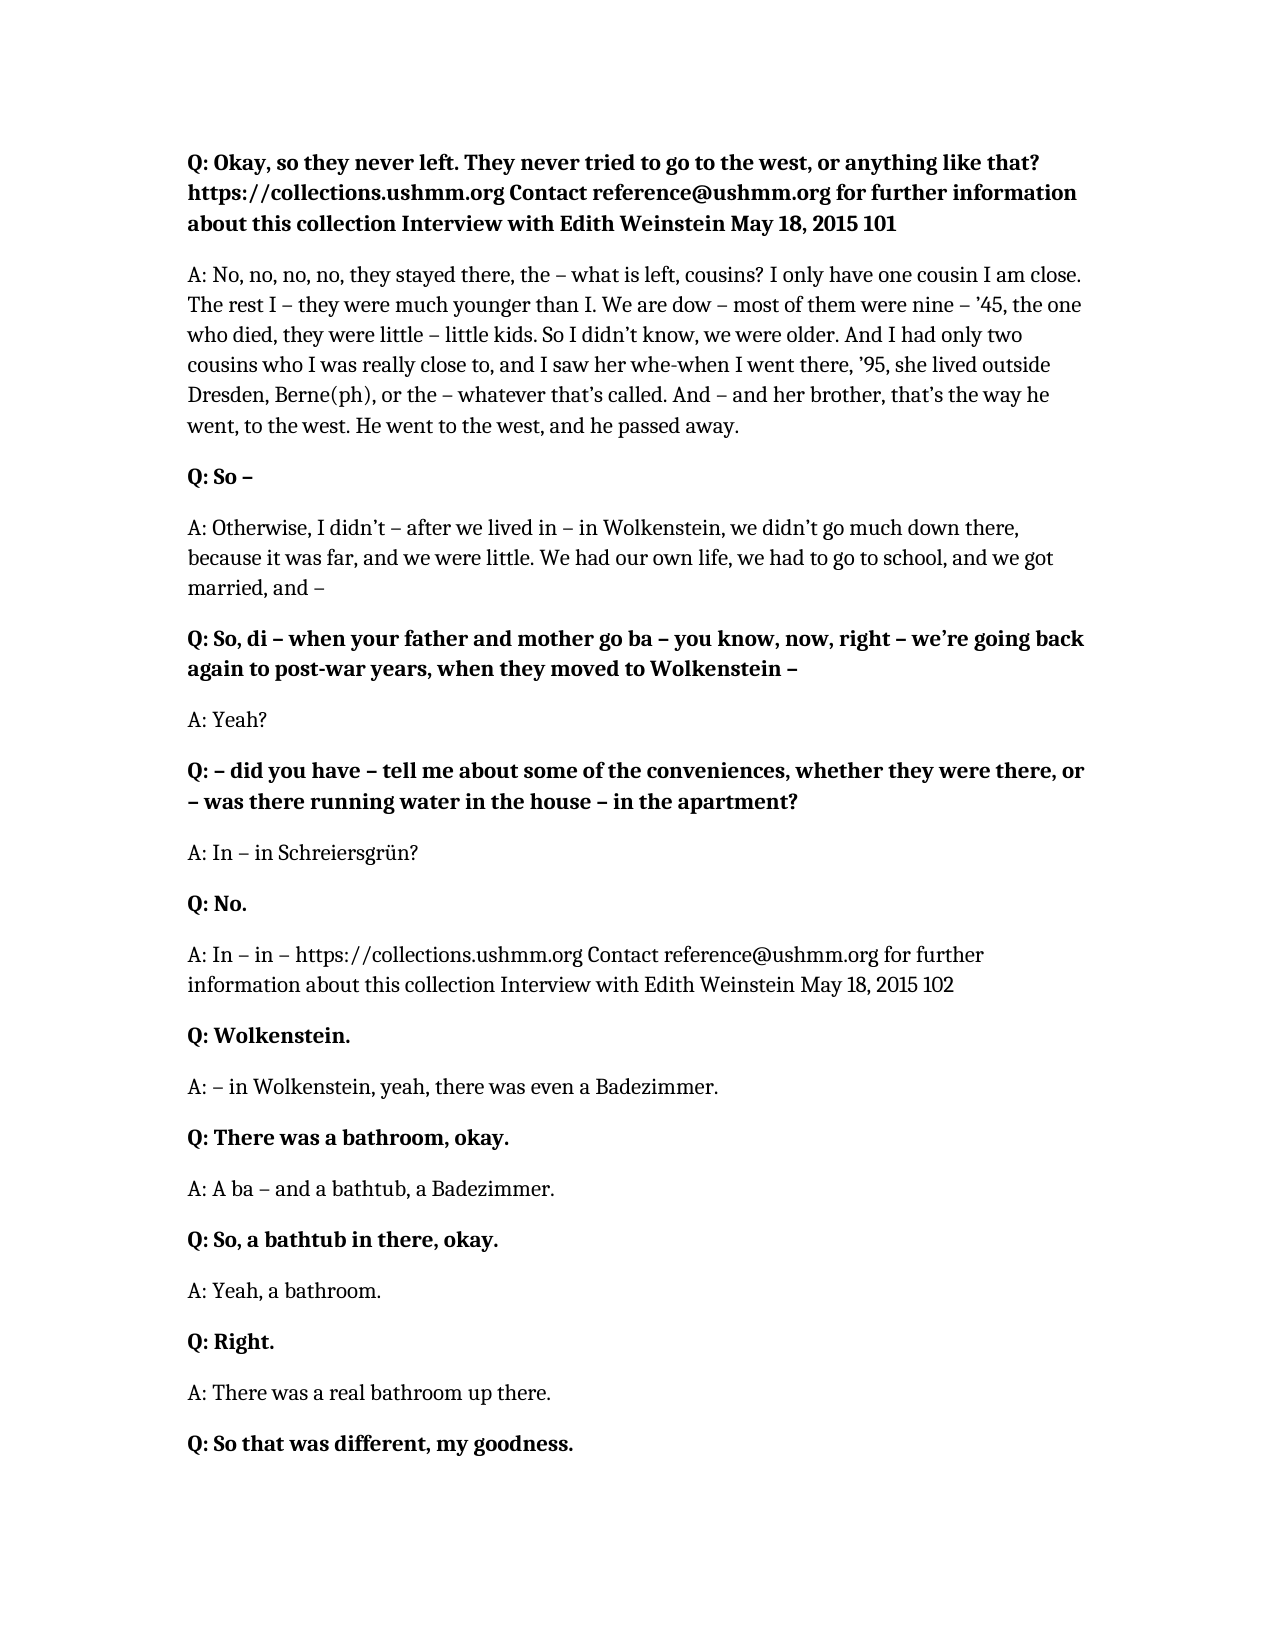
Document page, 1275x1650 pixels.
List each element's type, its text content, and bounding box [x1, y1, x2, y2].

text A: A ba – and a bathtub, a Badezimmer. [187, 1176, 1087, 1202]
text A: Otherwise, I didn’t – after we lived in – in Wolkenstein, we didn’t go much down there, because it was far, and we were little. We had our own life, we had to go to school, and we got married, and – [187, 514, 1087, 601]
text A: No, no, no, no, they stayed there, the – what is left, cousins? I only have one cousin I am close. The rest I – they were much younger than I. We are dow – most of them were nine – ’45, the one who died, they were little – little kids. So I didn’t know, we were older. And I had only two cousins who I was really close to, and I saw her whe-when I went there, ’95, she lived outside Dresden, Berne(ph), or the – whatever that’s called. And – and her brother, that’s the way he went, to the west. He went to the west, and he passed away. [187, 261, 1087, 439]
text A: Yeah? [187, 707, 1087, 734]
text A: – in Wolkenstein, yeah, there was even a Badezimmer. [187, 1074, 1087, 1100]
text Q: Right. [187, 1329, 1087, 1356]
text A: There was a real bathroom up there. [187, 1380, 1087, 1407]
text A: Yeah, a bathroom. [187, 1278, 1087, 1304]
text Q: – did you have – tell me about some of the conveniences, whether they were there, or – was there running water in the house – in the apartment? [187, 758, 1087, 815]
text Q: So – [187, 463, 1087, 490]
text Q: No. [187, 891, 1087, 917]
text Q: So, di – when your father and mother go ba – you know, now, right – we’re going back again to post-war years, when they moved to Wolkenstein – [187, 626, 1087, 683]
text A: In – in Schreiersgrün? [187, 839, 1087, 866]
text A: In – in – https://collections.ushmm.org Contact reference@ushmm.org for further information about this collection Interview with Edith Weinstein May 18, 2015 102 [187, 942, 1087, 998]
text Q: Wolkenstein. [187, 1023, 1087, 1049]
text Q: So, a bathtub in there, okay. [187, 1227, 1087, 1253]
text Q: Okay, so they never left. They never tried to go to the west, or anything like that? https://collections.ushmm.org Contact reference@ushmm.org for further information about this collection Interview with Edith Weinstein May 18, 2015 101 [187, 150, 1087, 237]
text Q: So that was different, my goodness. [187, 1431, 1087, 1458]
text Q: There was a bathroom, okay. [187, 1125, 1087, 1151]
